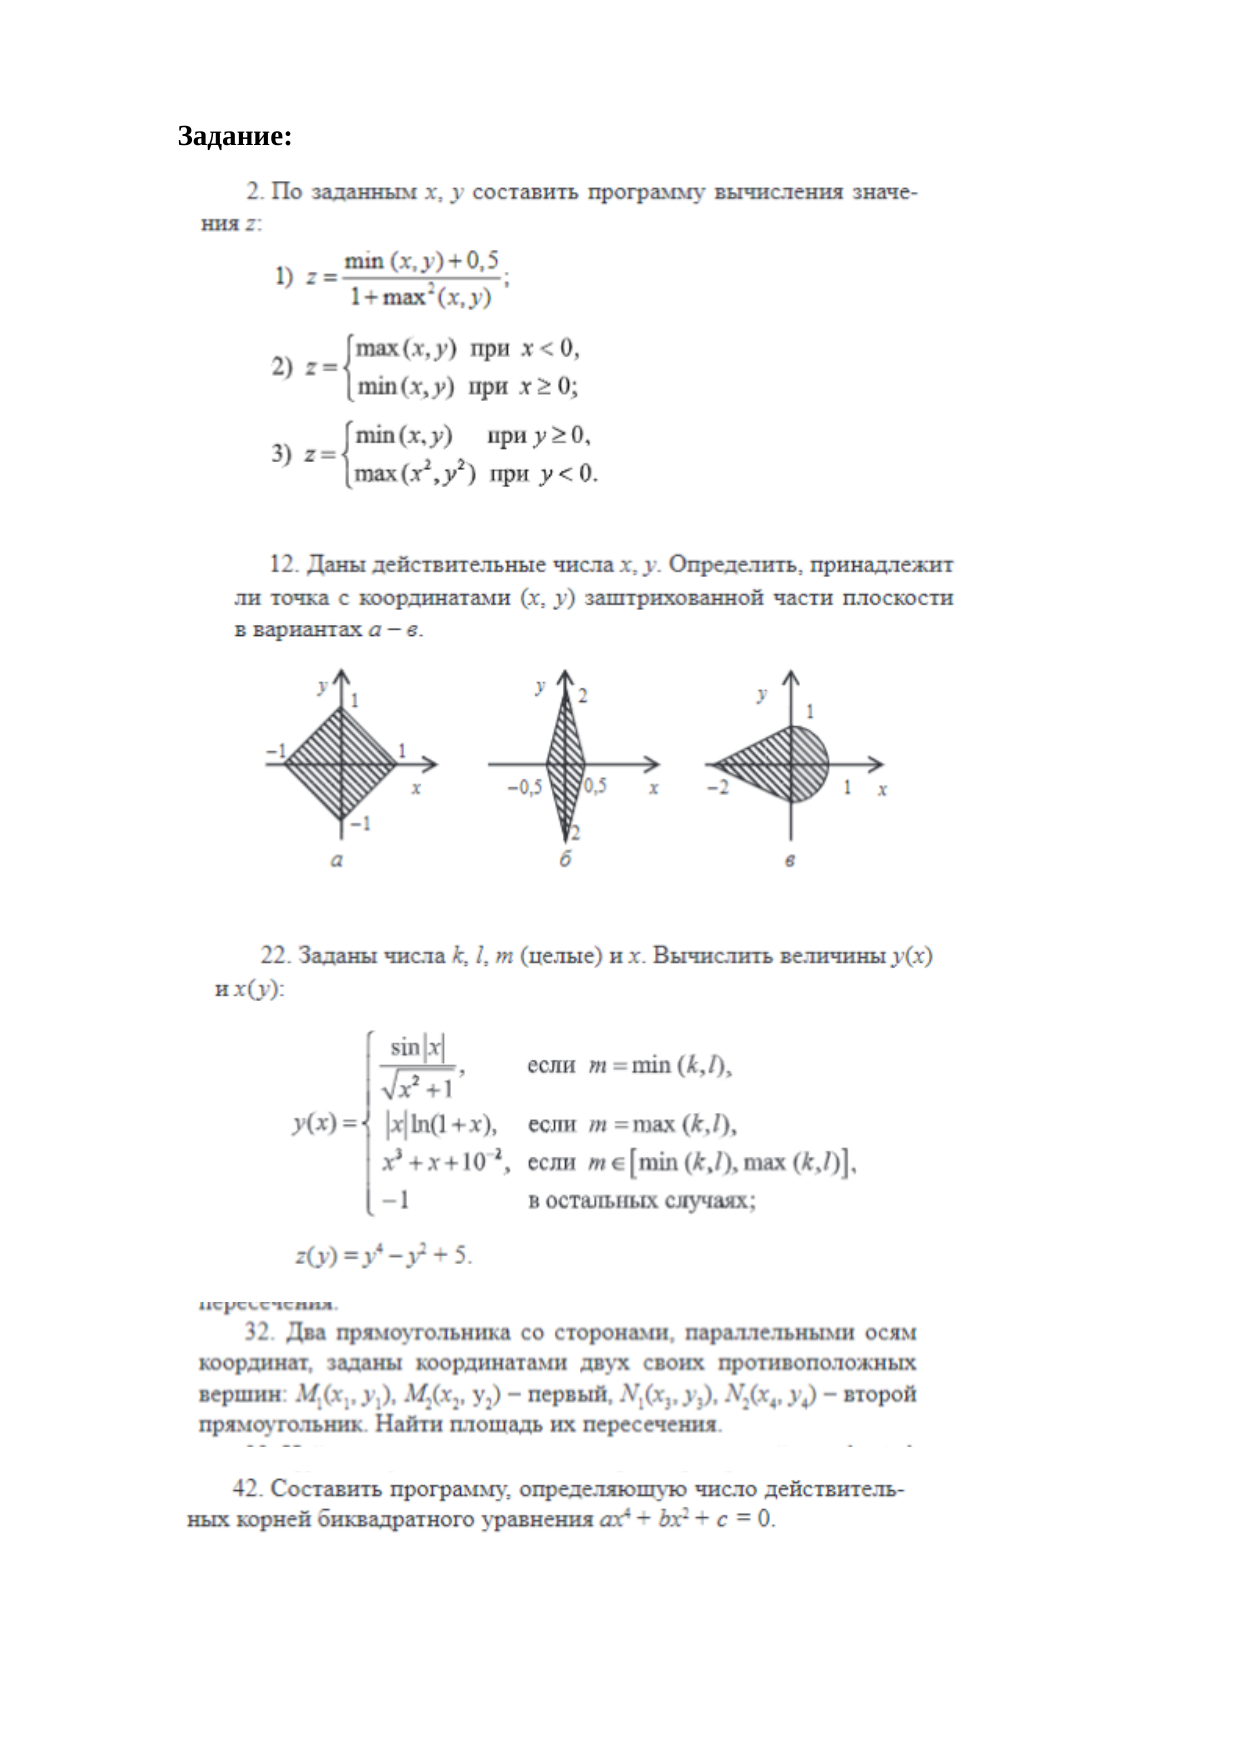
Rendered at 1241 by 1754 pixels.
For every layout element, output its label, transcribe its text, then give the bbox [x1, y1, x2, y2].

picture [177, 177, 962, 498]
picture [177, 1471, 923, 1536]
picture [177, 522, 1022, 894]
text Задание: [177, 118, 1152, 152]
picture [177, 918, 1025, 1278]
picture [177, 1302, 945, 1447]
